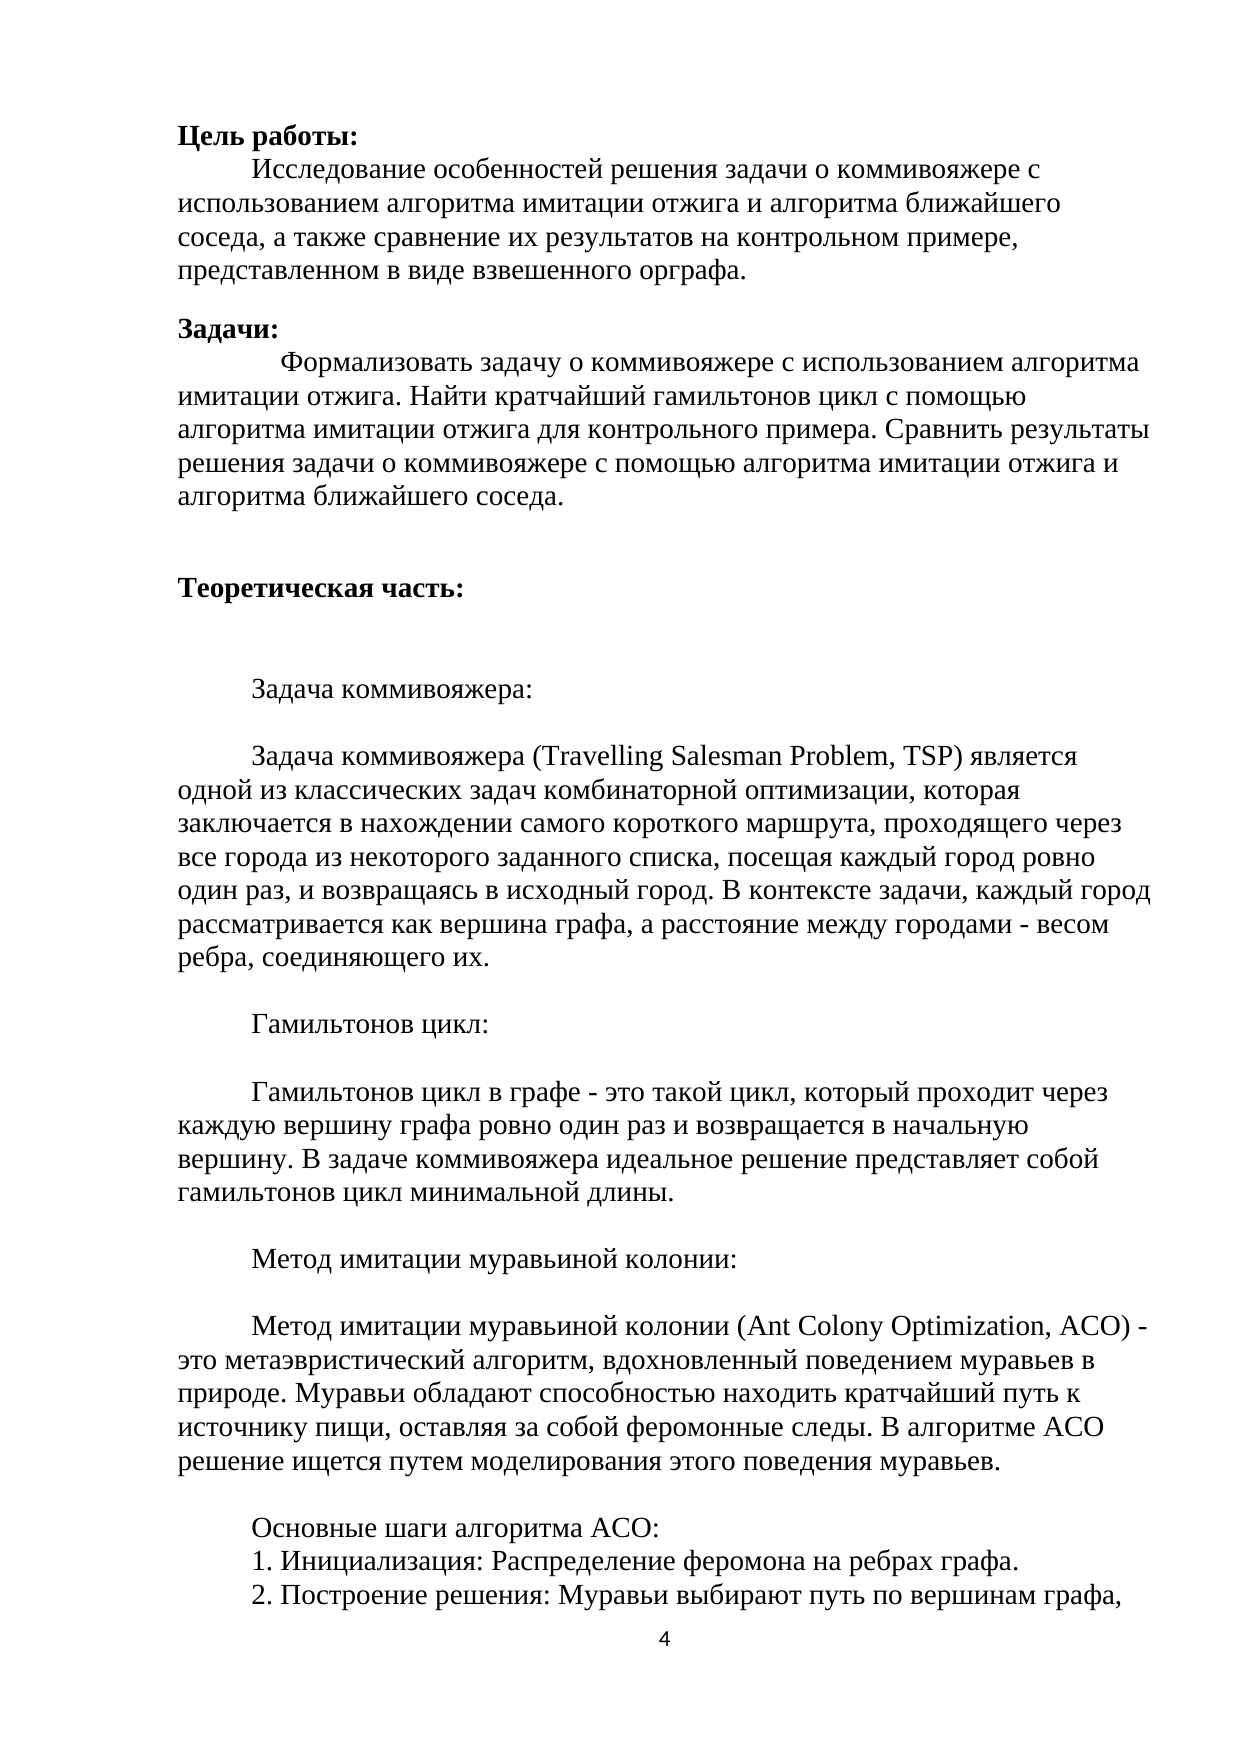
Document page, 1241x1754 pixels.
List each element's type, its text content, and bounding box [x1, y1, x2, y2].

text Формализовать задачу о коммивояжере с использованием алгоритма имитации отжига. Найти кратчайший гамильтонов цикл с помощью алгоритма имитации отжига для контрольного примера. Сравнить результаты решения задачи о коммивояжере с помощью алгоритма имитации отжига и алгоритма ближайшего соседа. [177, 344, 1152, 512]
subtitle Теоретическая часть: [177, 537, 1152, 604]
subtitle Цель работы: [177, 118, 1152, 152]
subtitle Задачи: [177, 311, 1152, 344]
text Исследование особенностей решения задачи о коммивояжере с использованием алгоритма имитации отжига и алгоритма ближайшего соседа, а также сравнение их результатов на контрольном примере, представленном в виде взвешенного орграфа. [177, 152, 1152, 286]
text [177, 604, 1152, 1610]
